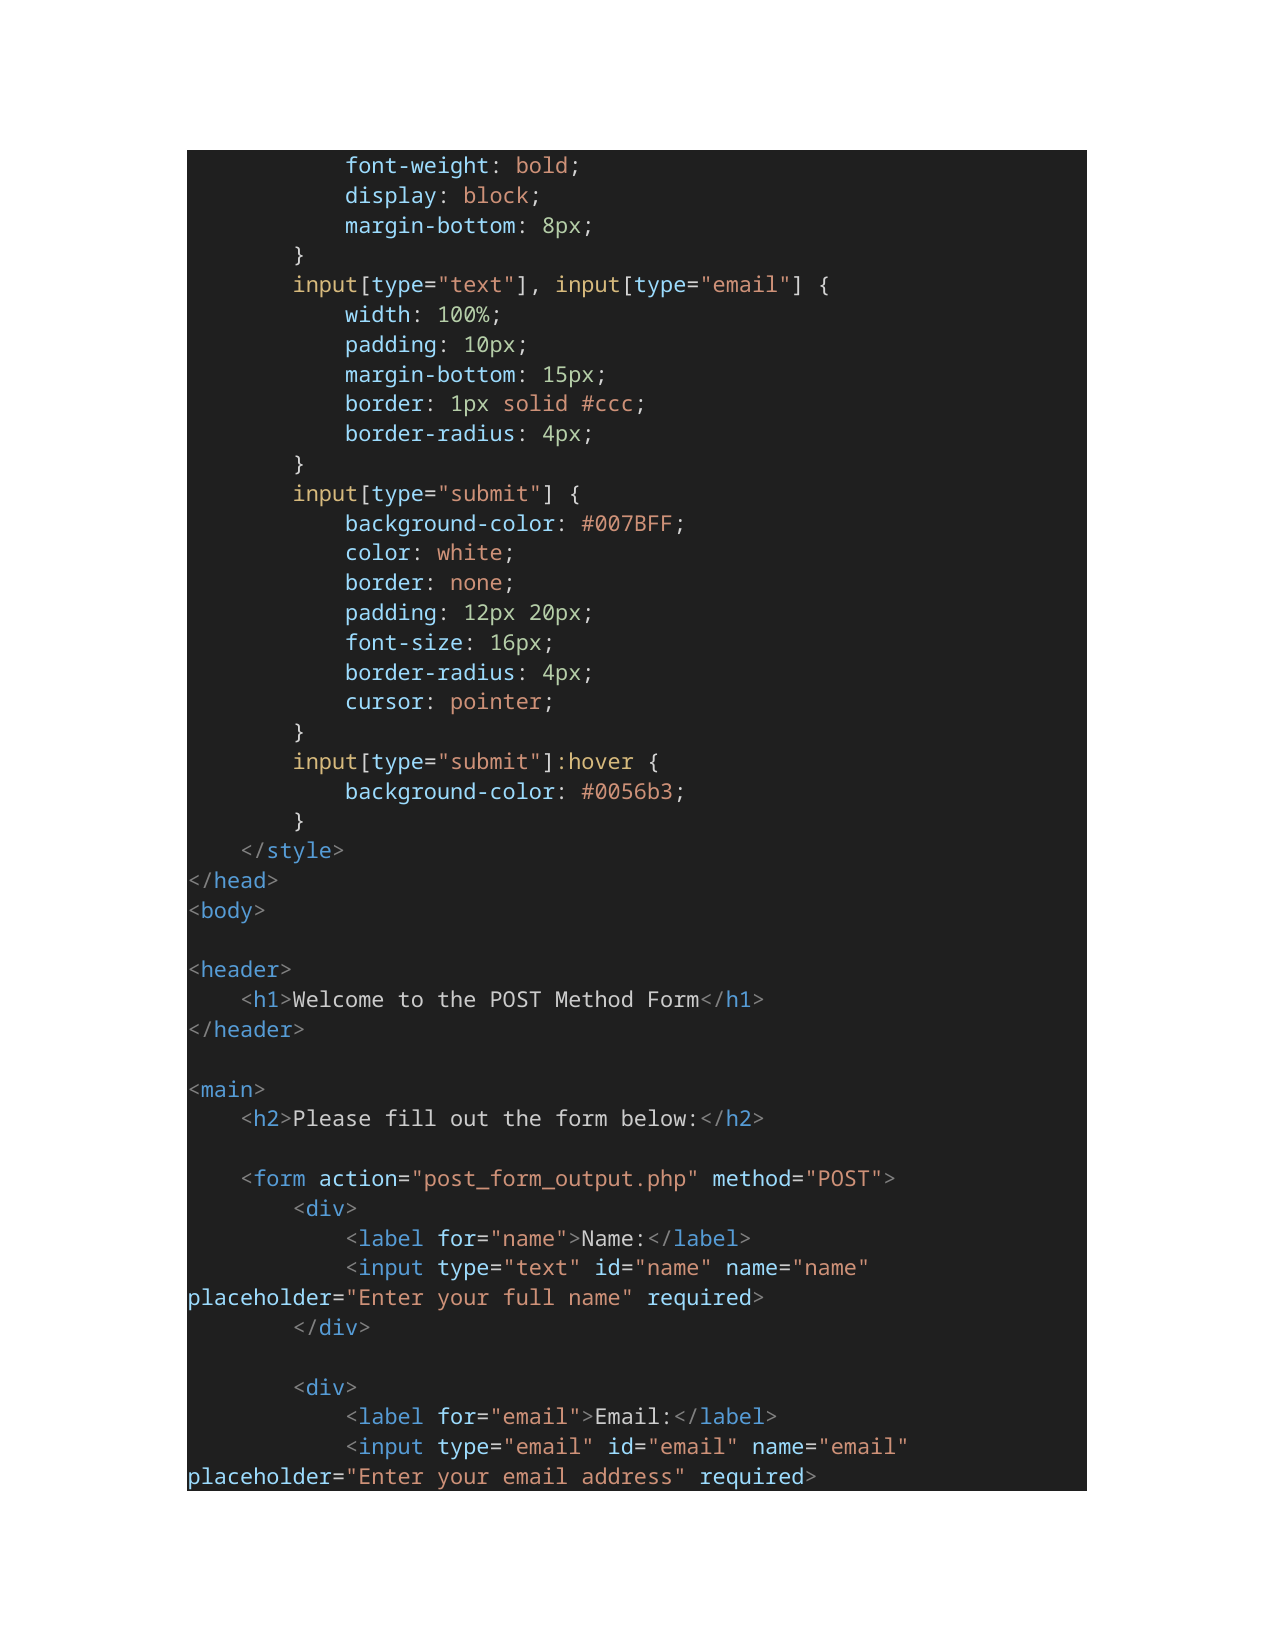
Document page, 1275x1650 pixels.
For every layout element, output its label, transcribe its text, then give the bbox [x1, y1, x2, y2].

text </head> [187, 865, 1087, 895]
text color: white; [187, 537, 1087, 567]
text <label for="email">Email:</label> [187, 1401, 1087, 1431]
text background-color: #007BFF; [187, 507, 1087, 537]
text <label for="name">Name:</label> [187, 1222, 1087, 1252]
text <header> [187, 954, 1087, 984]
text padding: 10px; [187, 329, 1087, 358]
text padding: 12px 20px; [187, 597, 1087, 627]
text font-size: 16px; [187, 627, 1087, 656]
text margin-bottom: 8px; [187, 209, 1087, 239]
text border-radius: 4px; [187, 656, 1087, 686]
text cursor: pointer; [187, 686, 1087, 716]
text <div> [187, 1193, 1087, 1222]
text input[type="submit"]:hover { [187, 746, 1087, 776]
text } [187, 716, 1087, 746]
text </header> [187, 1014, 1087, 1044]
text border: none; [187, 567, 1087, 597]
text } [187, 448, 1087, 478]
text </div> [187, 1312, 1087, 1342]
text input[type="submit"] { [187, 478, 1087, 507]
text border-radius: 4px; [187, 418, 1087, 448]
text <body> [187, 895, 1087, 924]
text display: block; [187, 180, 1087, 209]
text <input type="email" id="email" name="email" placeholder="Enter your email address" required> [187, 1431, 1087, 1491]
text <h2>Please fill out the form below:</h2> [187, 1103, 1087, 1133]
text border: 1px solid #ccc; [187, 388, 1087, 418]
text } [187, 805, 1087, 835]
text width: 100%; [187, 299, 1087, 329]
text margin-bottom: 15px; [187, 358, 1087, 388]
text } [187, 239, 1087, 269]
text <div> [187, 1371, 1087, 1401]
text background-color: #0056b3; [187, 776, 1087, 805]
text </style> [187, 835, 1087, 865]
text <main> [187, 1073, 1087, 1103]
text <h1>Welcome to the POST Method Form</h1> [187, 984, 1087, 1014]
text <form action="post_form_output.php" method="POST"> [187, 1163, 1087, 1193]
text input[type="text"], input[type="email"] { [187, 269, 1087, 299]
text font-weight: bold; [187, 150, 1087, 180]
text <input type="text" id="name" name="name" placeholder="Enter your full name" required> [187, 1252, 1087, 1312]
